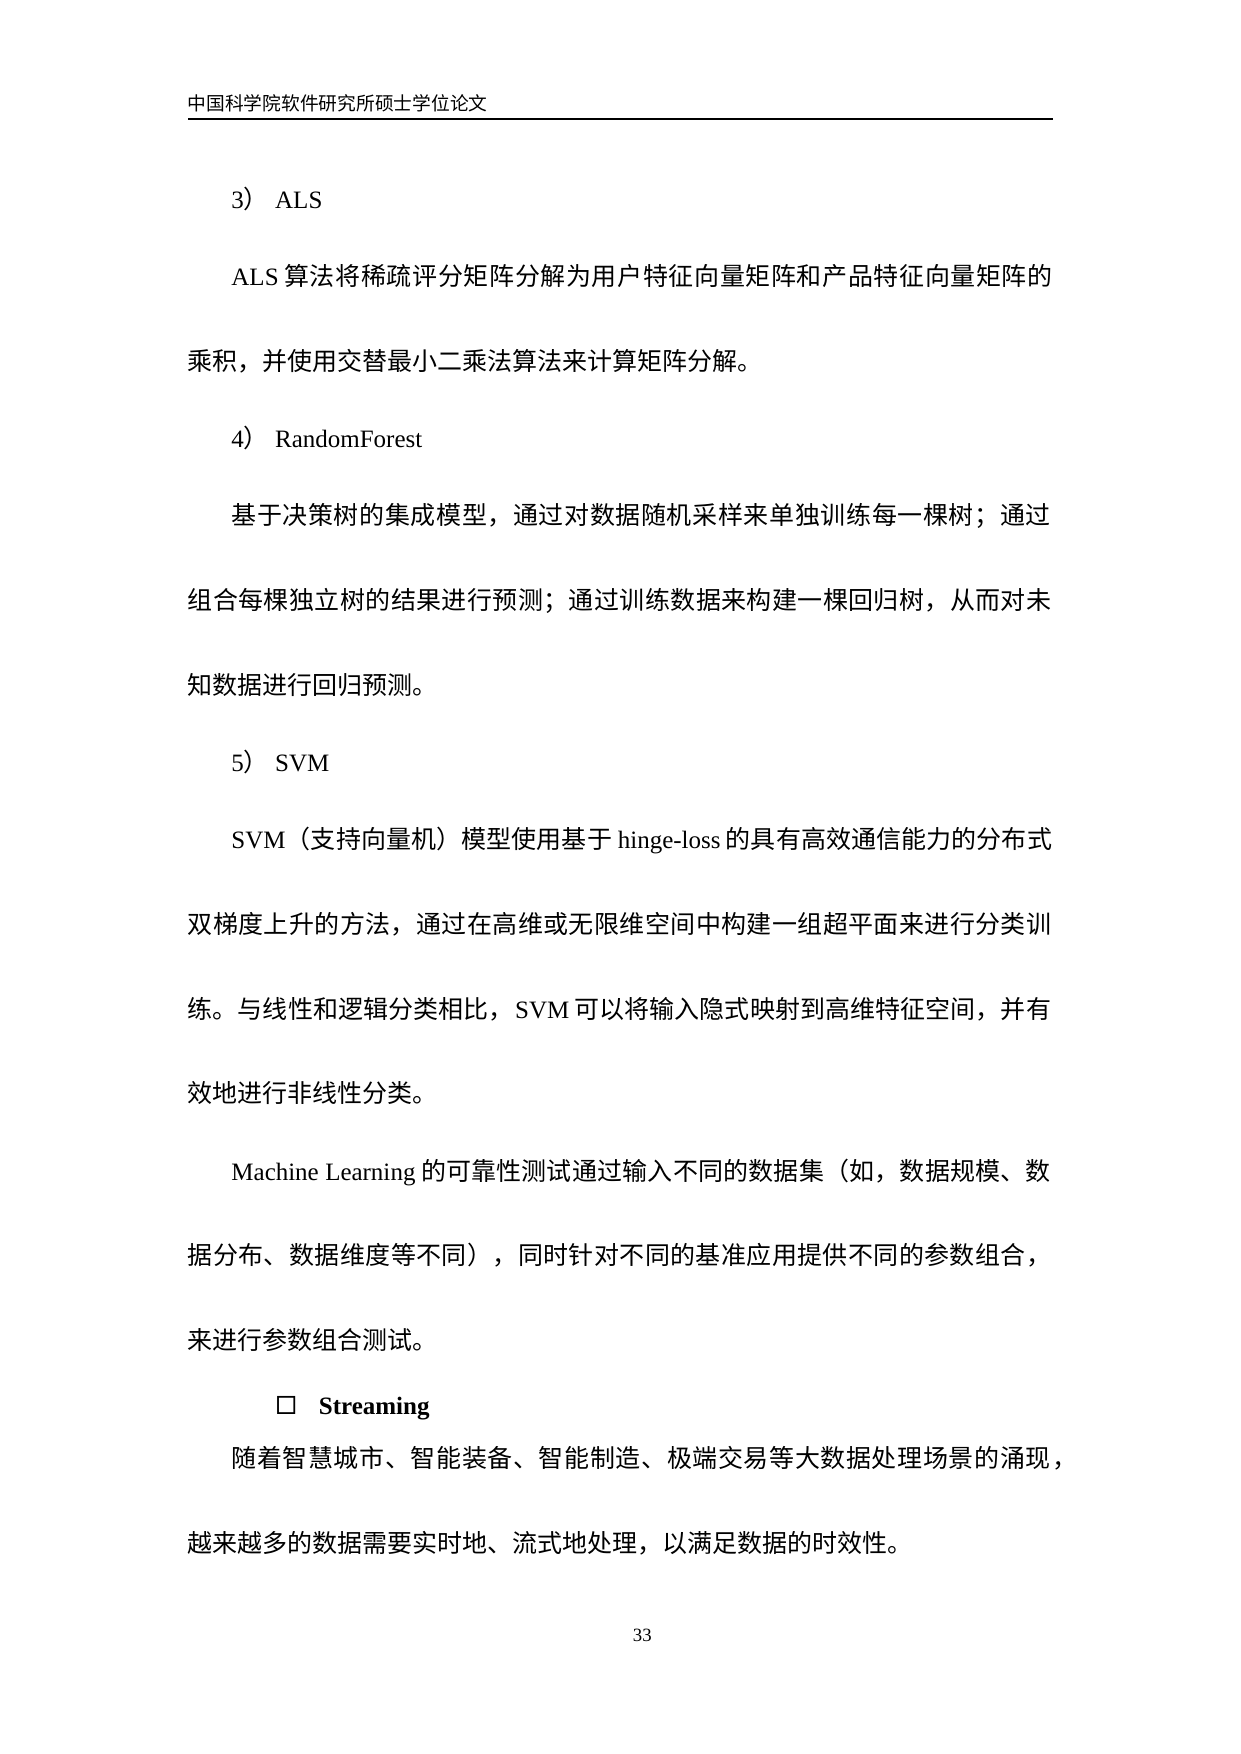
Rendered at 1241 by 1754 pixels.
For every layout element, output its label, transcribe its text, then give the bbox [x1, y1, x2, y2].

text Machine Learning的可靠性测试通过输入不同的数据集（如，数据规模、数据分布、数据维度等不同），同时针对不同的基准应用提供不同的参数组合，来进行参数组合测试。 [187, 1135, 1053, 1373]
text SVM（支持向量机）模型使用基于hinge-loss的具有高效通信能力的分布式双梯度上升的方法，通过在高维或无限维空间中构建一组超平面来进行分类训练。与线性和逻辑分类相比，SVM可以将输入隐式映射到高维特征空间，并有效地进行非线性分类。 [187, 803, 1053, 1126]
text ALS算法将稀疏评分矩阵分解为用户特征向量矩阵和产品特征向量矩阵的乘积，并使用交替最小二乘法算法来计算矩阵分解。 [187, 241, 1053, 394]
text Streaming [275, 1389, 1053, 1423]
text 基于决策树的集成模型，通过对数据随机采样来单独训练每一棵树；通过组合每棵独立树的结果进行预测；通过训练数据来构建一棵回归树，从而对未知数据进行回归预测。 [187, 480, 1053, 717]
list ALS [231, 164, 1053, 232]
list RandomForest [231, 403, 1053, 471]
text 随着智慧城市、智能装备、智能制造、极端交易等大数据处理场景的涌现，越来越多的数据需要实时地、流式地处理，以满足数据的时效性。 [187, 1423, 1053, 1575]
list SVM [231, 726, 1053, 794]
